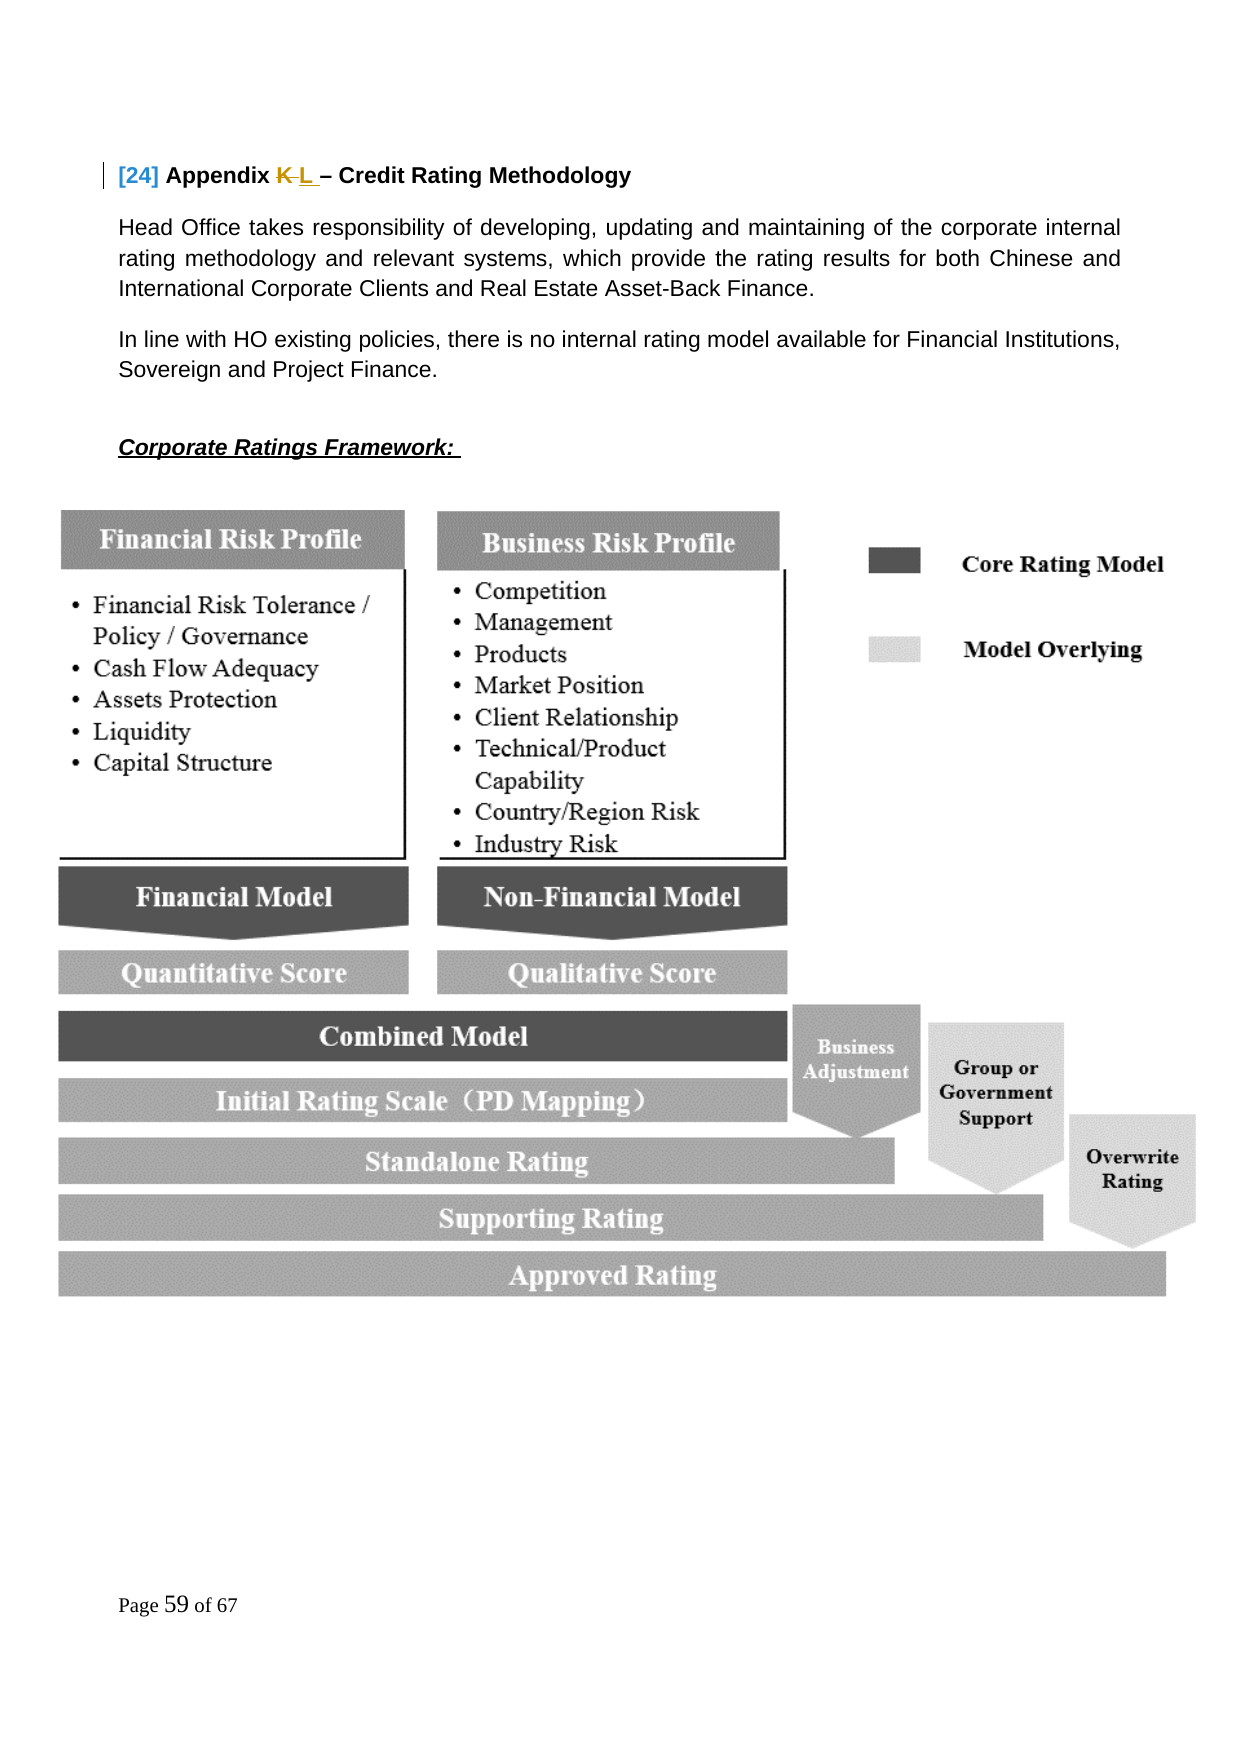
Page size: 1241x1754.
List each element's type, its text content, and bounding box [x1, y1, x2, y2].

text Corporate Ratings Framework: [118, 433, 1122, 460]
text In line with HO existing policies, there is no internal rating model available for Financial Institutions, Sovereign and Project Finance. [118, 326, 1122, 382]
subtitle Appendix – Credit Rating Methodology [118, 162, 1122, 189]
text Head Office takes responsibility of developing, updating and maintaining of the corporate internal rating methodology and relevant systems, which provide the rating results for both Chinese and International Corporate Clients and Real Estate Asset-Back Finance. [118, 214, 1122, 301]
picture [25, 510, 1205, 1303]
